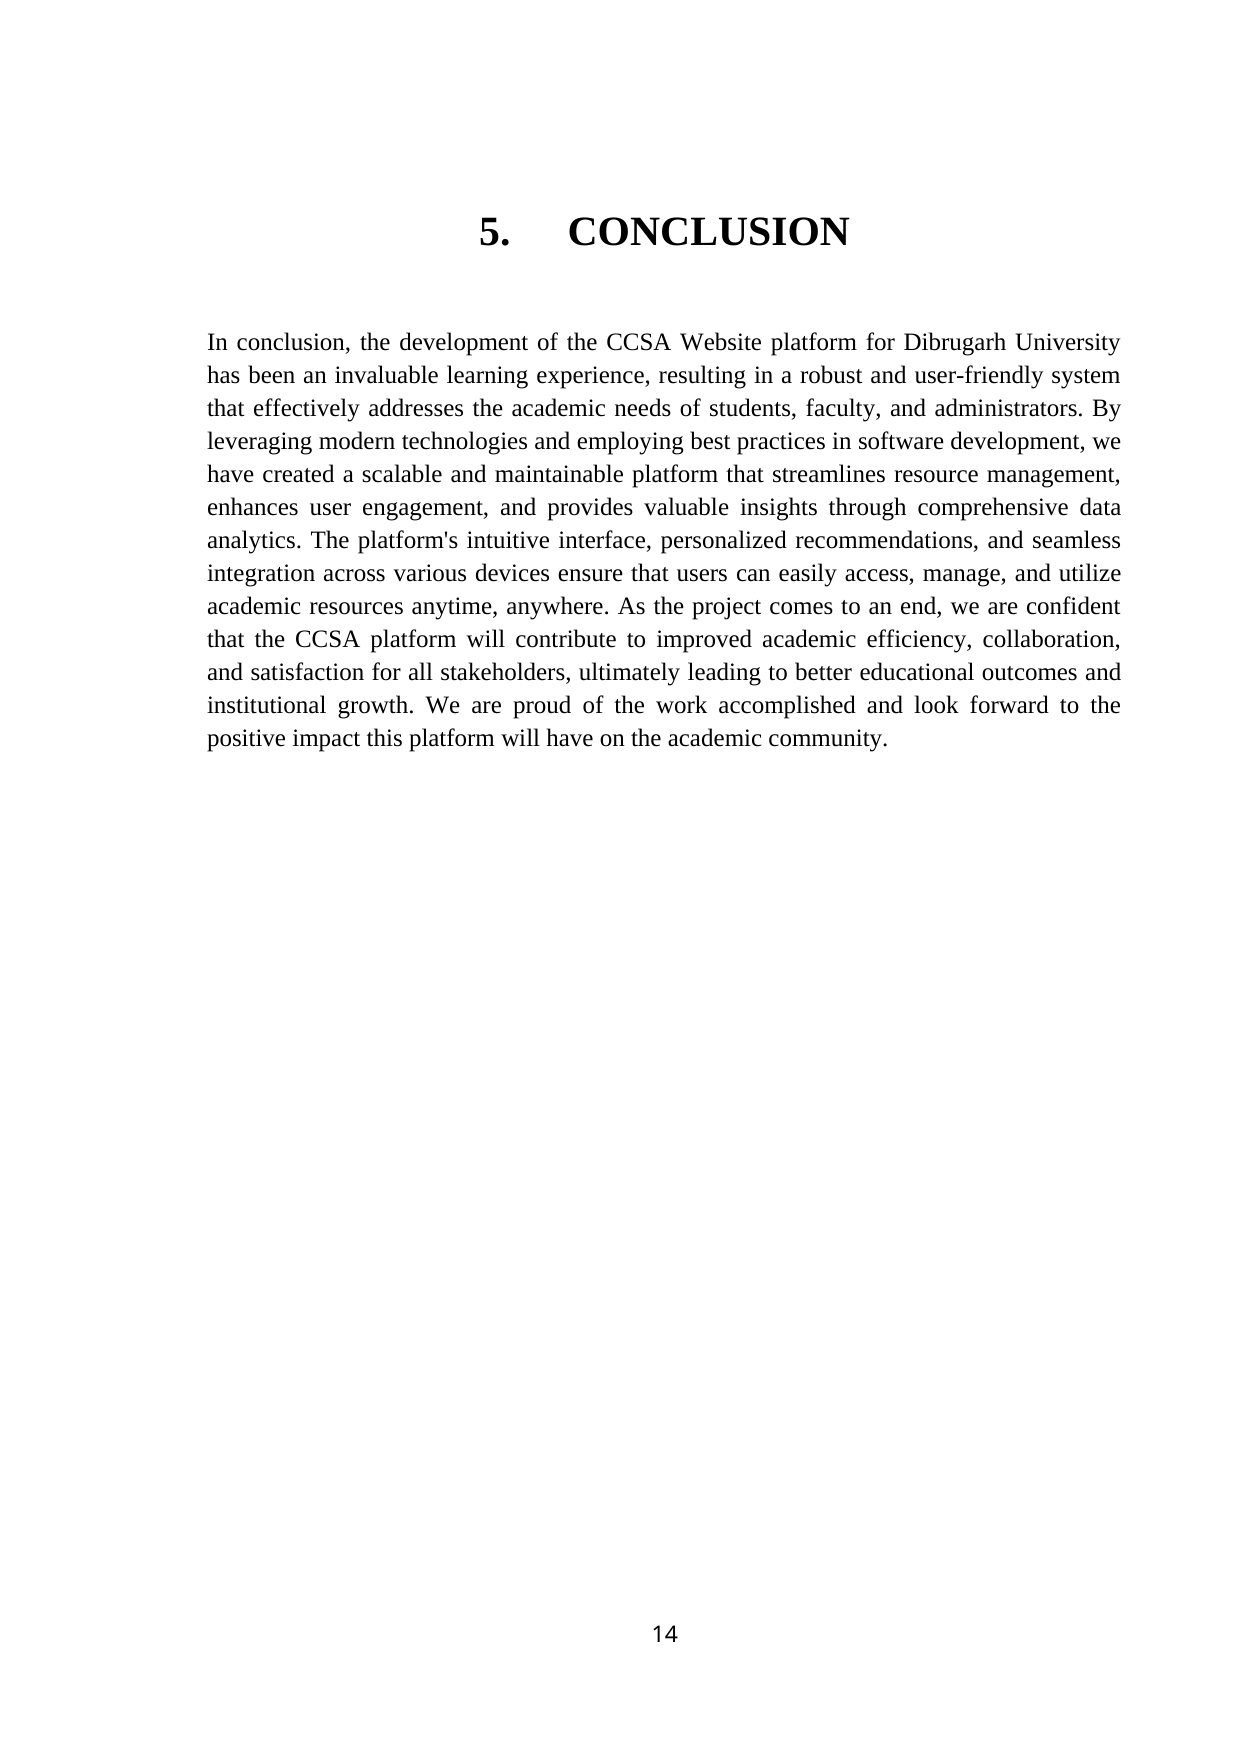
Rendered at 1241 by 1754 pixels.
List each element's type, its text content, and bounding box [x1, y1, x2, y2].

text In conclusion, the development of the CCSA Website platform for Dibrugarh University has been an invaluable learning experience, resulting in a robust and user-friendly system that effectively addresses the academic needs of students, faculty, and administrators. By leveraging modern technologies and employing best practices in software development, we have created a scalable and maintainable platform that streamlines resource management, enhances user engagement, and provides valuable insights through comprehensive data analytics. The platform's intuitive interface, personalized recommendations, and seamless integration across various devices ensure that users can easily access, manage, and utilize academic resources anytime, anywhere. As the project comes to an end, we are confident that the CCSA platform will contribute to improved academic efficiency, collaboration, and satisfaction for all stakeholders, ultimately leading to better educational outcomes and institutional growth. We are proud of the work accomplished and look forward to the positive impact this platform will have on the academic community. [207, 327, 1122, 752]
subtitle CONCLUSION [207, 207, 1122, 255]
